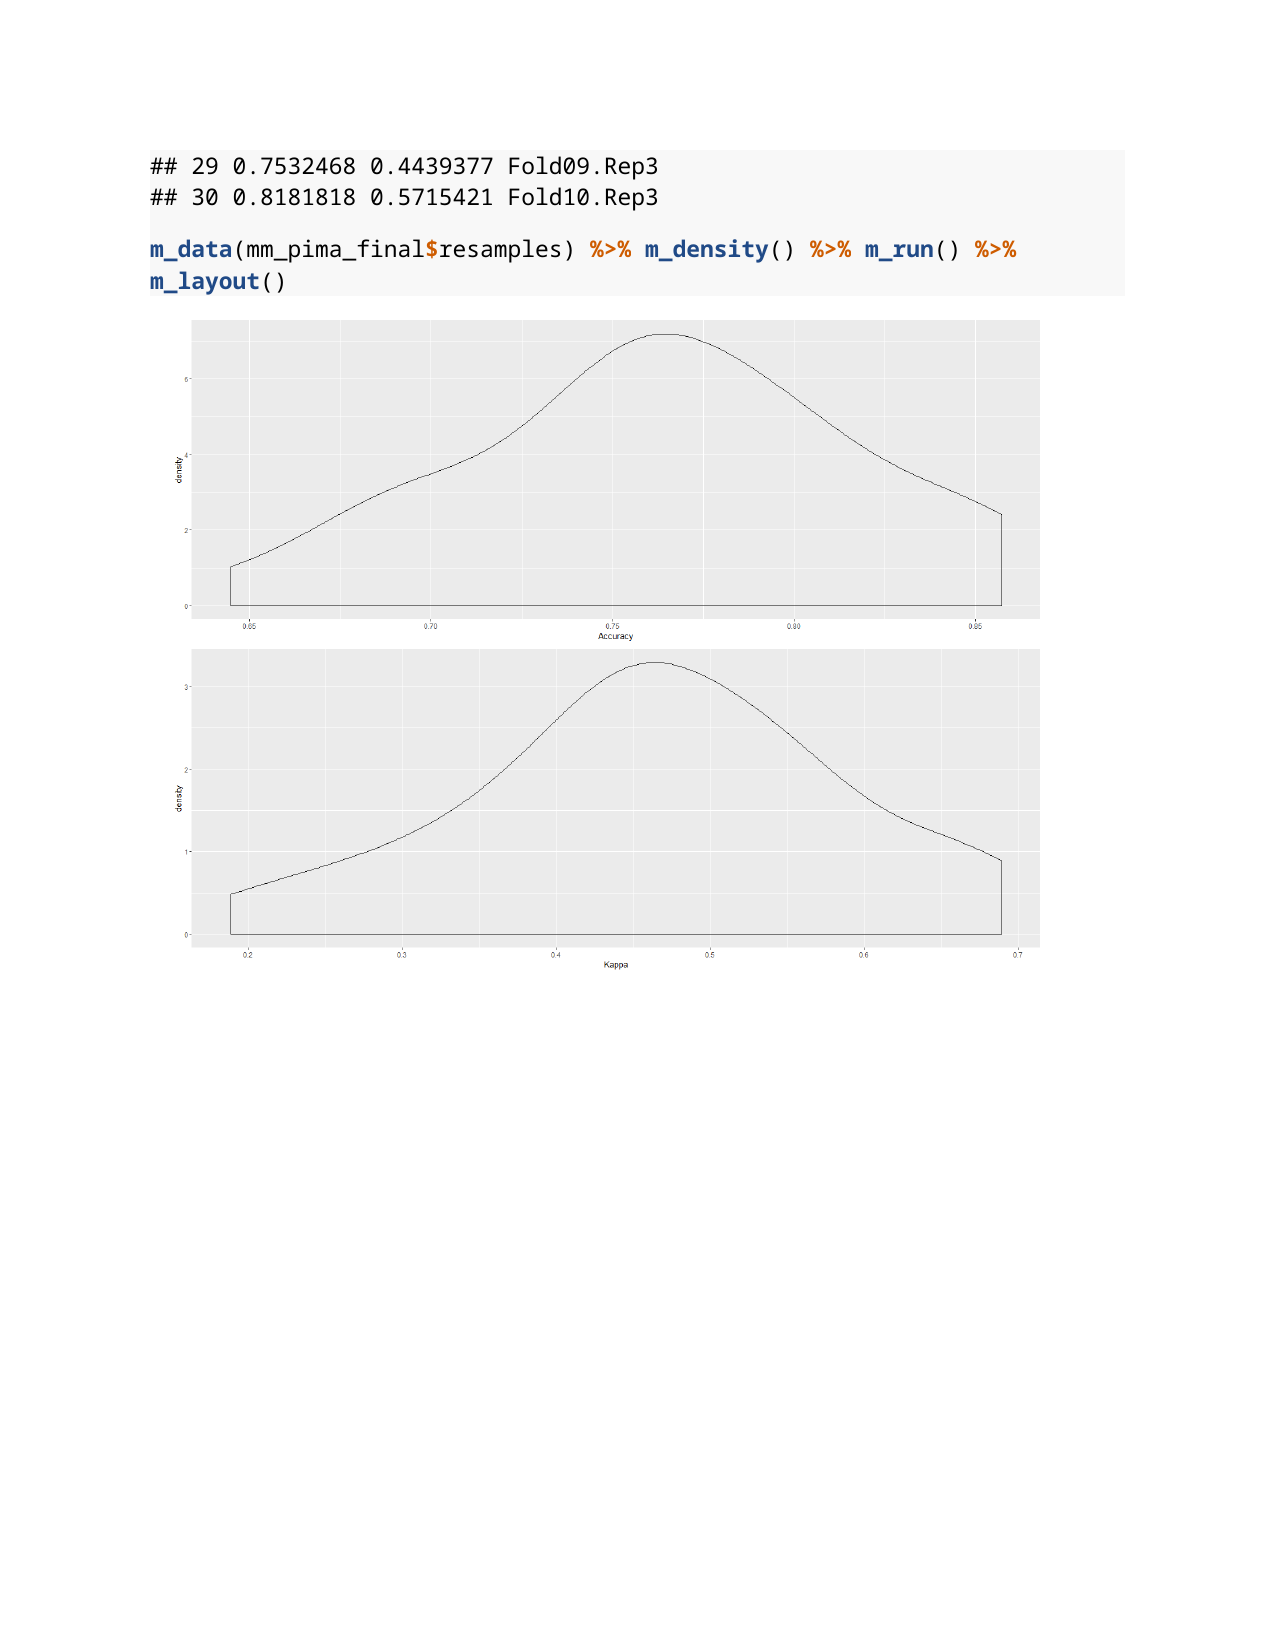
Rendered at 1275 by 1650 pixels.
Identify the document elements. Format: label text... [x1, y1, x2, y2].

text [150, 150, 1125, 212]
text m_data(mm_pima_final$resamples) %>% m_density() %>% m_run() %>% m_layout() [150, 233, 1125, 296]
picture [168, 316, 1044, 973]
